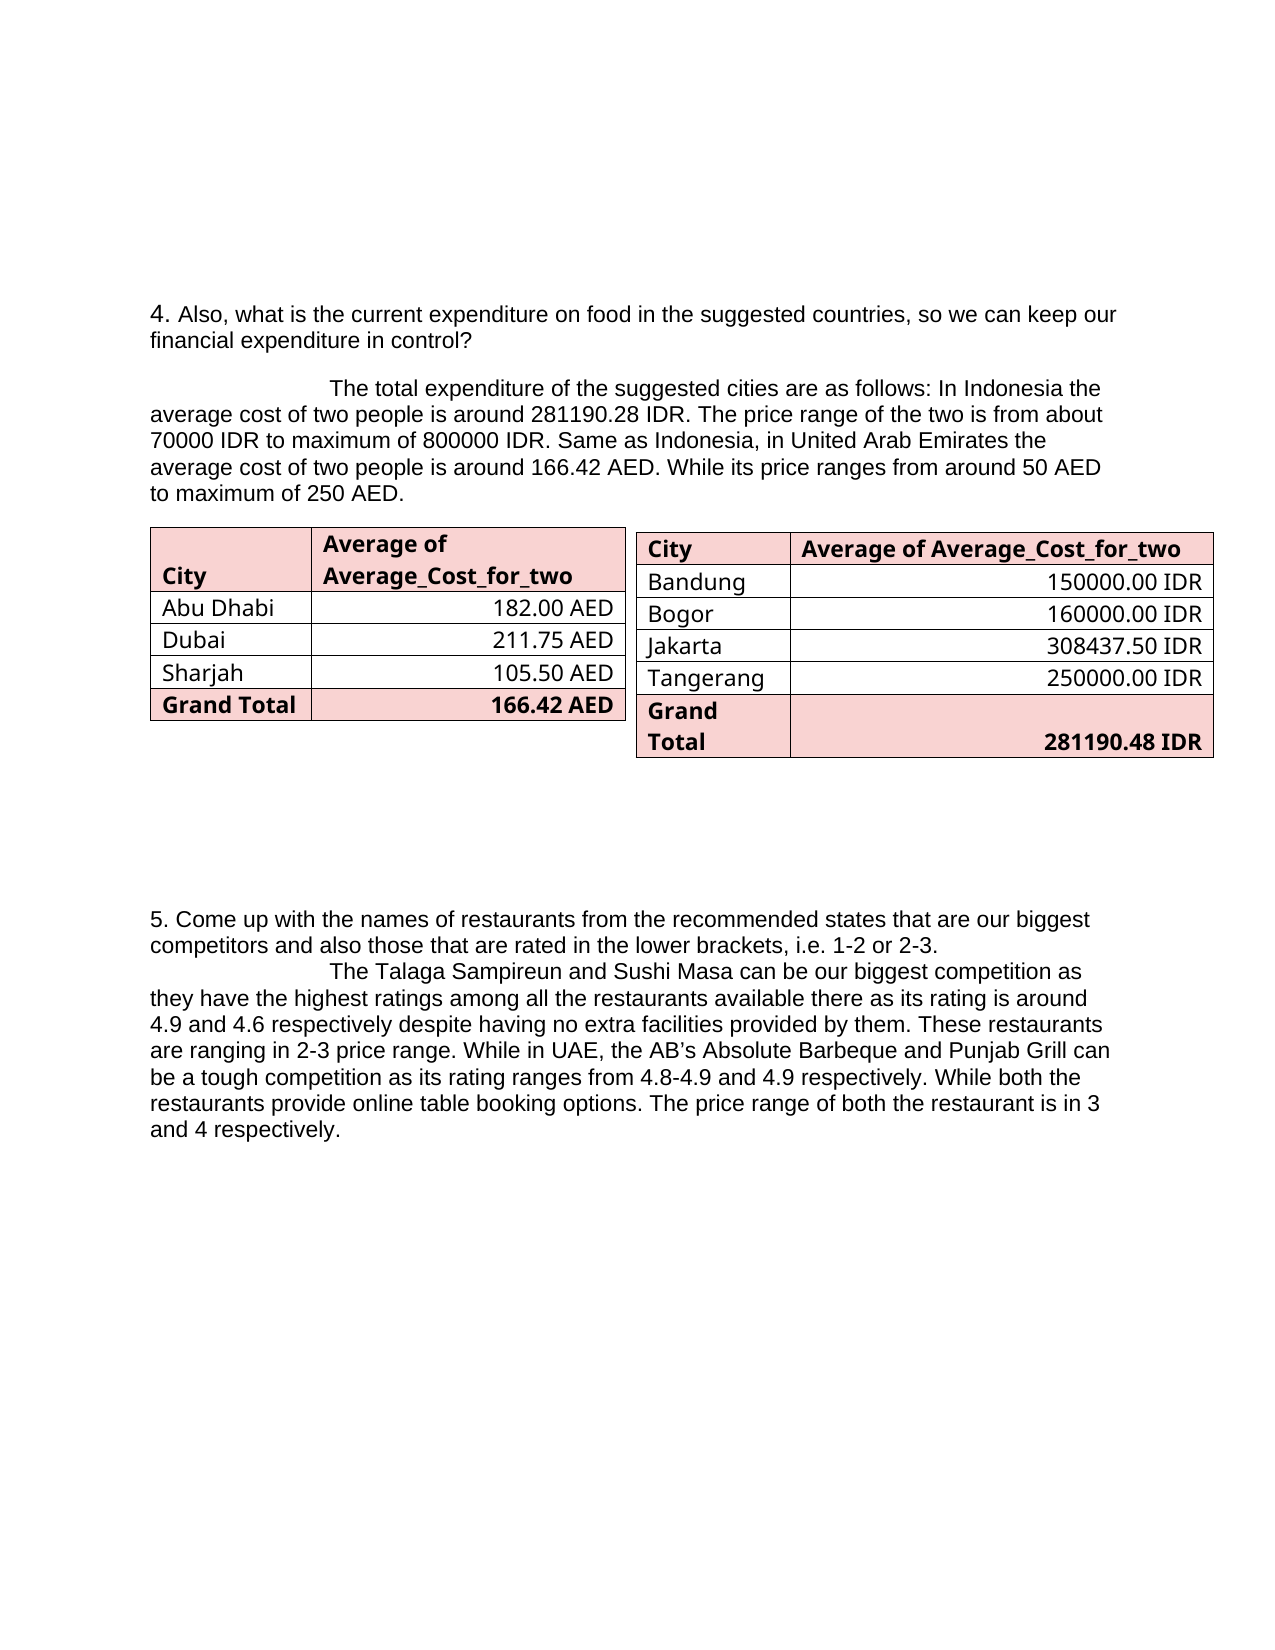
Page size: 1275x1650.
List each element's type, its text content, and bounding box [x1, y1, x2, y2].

table_cell Bandung [637, 565, 790, 597]
text 5. Come up with the names of restaurants from the recommended states that are our biggest competitors and also those that are rated in the lower brackets, i.e. 1-2 or 2-3. [150, 906, 1125, 958]
table_cell 281190.48 IDR [791, 695, 1213, 757]
table_cell 250000.00 IDR [791, 662, 1213, 693]
table_header Average of Average_Cost_for_two [312, 528, 625, 591]
table_cell Grand Total [637, 695, 790, 757]
table_cell 182.00 AED [312, 592, 625, 623]
table_cell Grand Total [151, 689, 311, 720]
table_cell 160000.00 IDR [791, 598, 1213, 629]
table_cell Sharjah [151, 656, 311, 688]
table_cell 211.75 AED [312, 624, 625, 655]
table_cell 105.50 AED [312, 656, 625, 688]
table_cell Dubai [151, 624, 311, 655]
table_cell 308437.50 IDR [791, 630, 1213, 661]
table_cell 166.42 AED [312, 689, 625, 720]
table_cell 150000.00 IDR [791, 565, 1213, 597]
table_header City [151, 528, 311, 591]
text The Talaga Sampireun and Sushi Masa can be our biggest competition as they have the highest ratings among all the restaurants available there as its rating is around 4.9 and 4.6 respectively despite having no extra facilities provided by them. These restaurants are ranging in 2-3 price range. While in UAE, the AB’s Absolute Barbeque and Punjab Grill can be a tough competition as its rating ranges from 4.8-4.9 and 4.9 respectively. While both the restaurants provide online table booking options. The price range of both the restaurant is in 3 and 4 respectively. [150, 958, 1125, 1143]
table_cell Abu Dhabi [151, 592, 311, 623]
table_cell Tangerang [637, 662, 790, 693]
table_header City [637, 533, 790, 564]
table_header Average of Average_Cost_for_two [791, 533, 1213, 564]
table_cell Bogor [637, 598, 790, 629]
text 4. Also, what is the current expenditure on food in the suggested countries, so we can keep our financial expenditure in control? [150, 299, 1125, 354]
table_cell Jakarta [637, 630, 790, 661]
text The total expenditure of the suggested cities are as follows: In Indonesia the average cost of two people is around 281190.28 IDR. The price range of the two is from about 70000 IDR to maximum of 800000 IDR. Same as Indonesia, in United Arab Emirates the average cost of two people is around 166.42 AED. While its price ranges from around 50 AED to maximum of 250 AED. [150, 375, 1125, 506]
